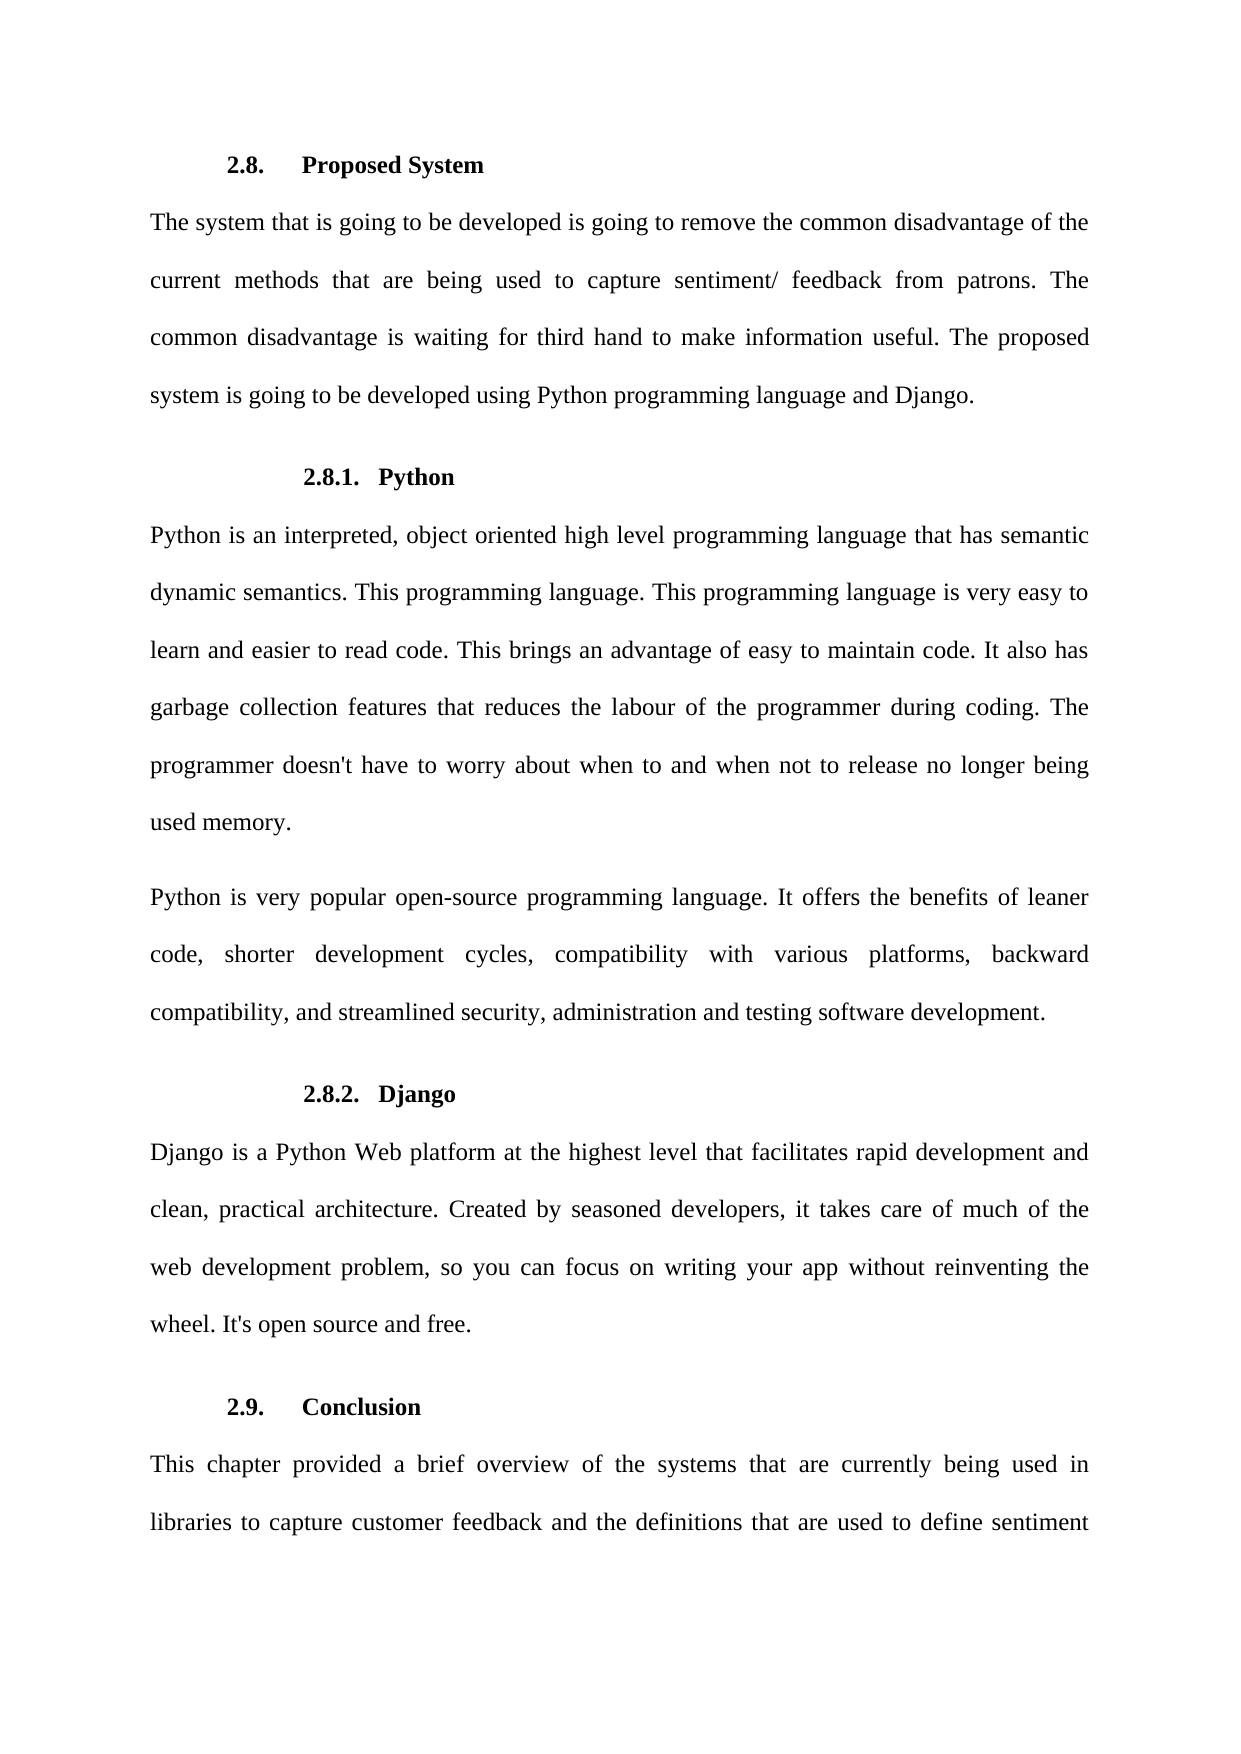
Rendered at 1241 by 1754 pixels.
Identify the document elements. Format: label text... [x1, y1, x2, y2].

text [150, 1449, 1090, 1535]
subtitle Python [303, 462, 1090, 491]
text The system that is going to be developed is going to remove the common disadvantage of the current methods that are being used to capture sentiment/ feedback from patrons. The common disadvantage is waiting for third hand to make information useful. The proposed system is going to be developed using Python programming language and Django. [150, 207, 1090, 409]
subtitle Django [303, 1079, 1090, 1108]
subtitle Conclusion [227, 1392, 1090, 1420]
text Python is an interpreted, object oriented high level programming language that has semantic dynamic semantics. This programming language. This programming language is very easy to learn and easier to read code. This brings an advantage of easy to maintain code. It also has garbage collection features that reduces the labour of the programmer during coding. The programmer doesn't have to worry about when to and when not to release no longer being used memory. [150, 520, 1090, 836]
text Django is a Python Web platform at the highest level that facilitates rapid development and clean, practical architecture. Created by seasoned developers, it takes care of much of the web development problem, so you can focus on writing your app without reinventing the wheel. It's open source and free. [150, 1137, 1090, 1338]
subtitle Proposed System [227, 150, 1090, 179]
text Python is very popular open-source programming language. It offers the benefits of leaner code, shorter development cycles, compatibility with various platforms, backward compatibility, and streamlined security, administration and testing software development. [150, 882, 1090, 1025]
